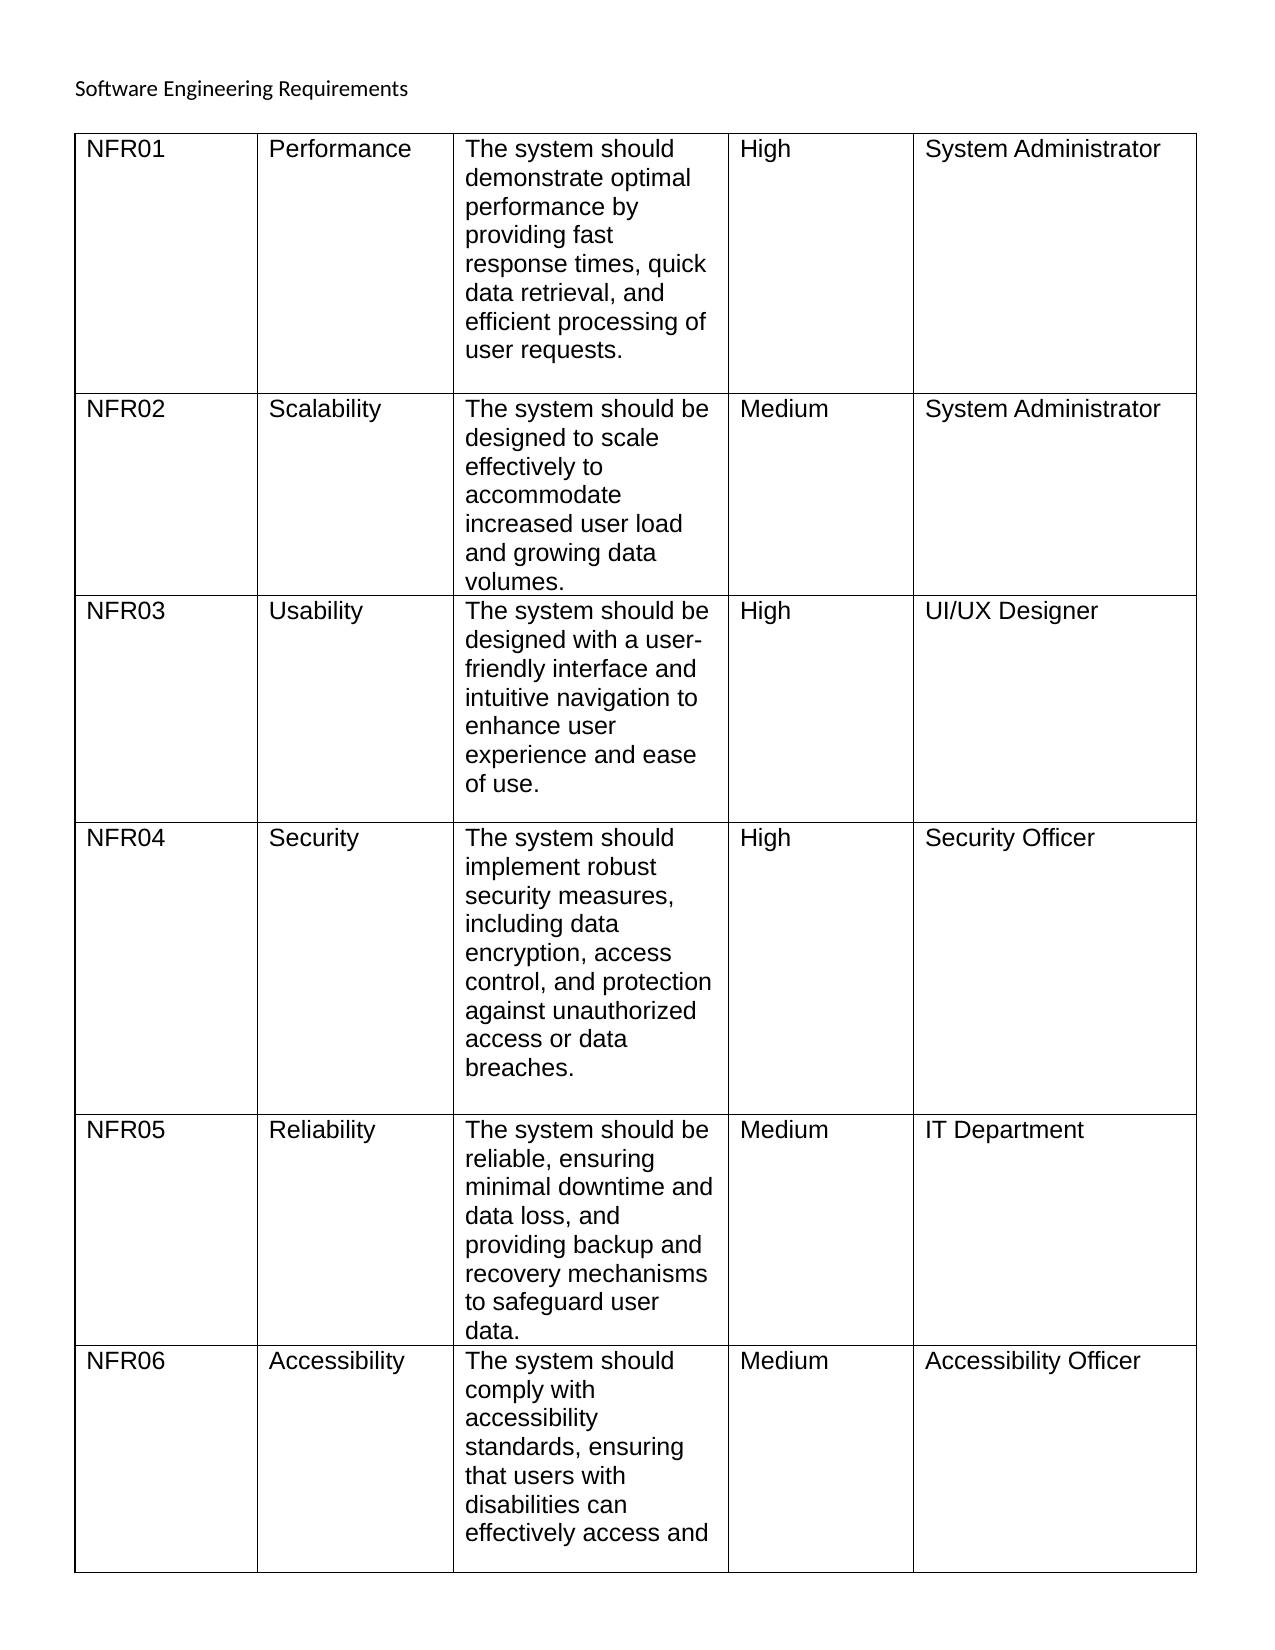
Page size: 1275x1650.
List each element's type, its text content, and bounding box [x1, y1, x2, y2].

table_cell NFR02 [76, 394, 257, 595]
table_cell The system should be designed with a user-friendly interface and intuitive navigation to enhance user experience and ease of use. [454, 596, 728, 822]
table_cell The system should demonstrate optimal performance by providing fast response times, quick data retrieval, and efficient processing of user requests. [454, 134, 728, 393]
table_cell System Administrator [914, 134, 1196, 393]
table_cell NFR06 [76, 1346, 257, 1572]
table_cell NFR03 [76, 596, 257, 822]
table_cell Medium [729, 1346, 913, 1572]
table_cell The system should implement robust security measures, including data encryption, access control, and protection against unauthorized access or data breaches. [454, 823, 728, 1114]
table_cell Security Officer [914, 823, 1196, 1114]
table_cell UI/UX Designer [914, 596, 1196, 822]
table_cell NFR01 [76, 134, 257, 393]
table_cell High [729, 134, 913, 393]
table_cell System Administrator [914, 394, 1196, 595]
table_cell Security [258, 823, 453, 1114]
table_cell Performance [258, 134, 453, 393]
table_cell High [729, 823, 913, 1114]
table_cell NFR05 [76, 1115, 257, 1345]
table_cell Accessibility [258, 1346, 453, 1572]
table_cell Medium [729, 394, 913, 595]
table_cell Reliability [258, 1115, 453, 1345]
table_cell Scalability [258, 394, 453, 595]
table_cell High [729, 596, 913, 822]
table_cell NFR04 [76, 823, 257, 1114]
table_cell IT Department [914, 1115, 1196, 1345]
table_cell Usability [258, 596, 453, 822]
table_cell The system should be reliable, ensuring minimal downtime and data loss, and providing backup and recovery mechanisms to safeguard user data. [454, 1115, 728, 1345]
table_cell The system should be designed to scale effectively to accommodate increased user load and growing data volumes. [454, 394, 728, 595]
table_cell Accessibility Officer [914, 1346, 1196, 1572]
table_cell The system should comply with accessibility standards, ensuring that users with disabilities can effectively access and use the application. [454, 1346, 728, 1572]
table_cell Medium [729, 1115, 913, 1345]
